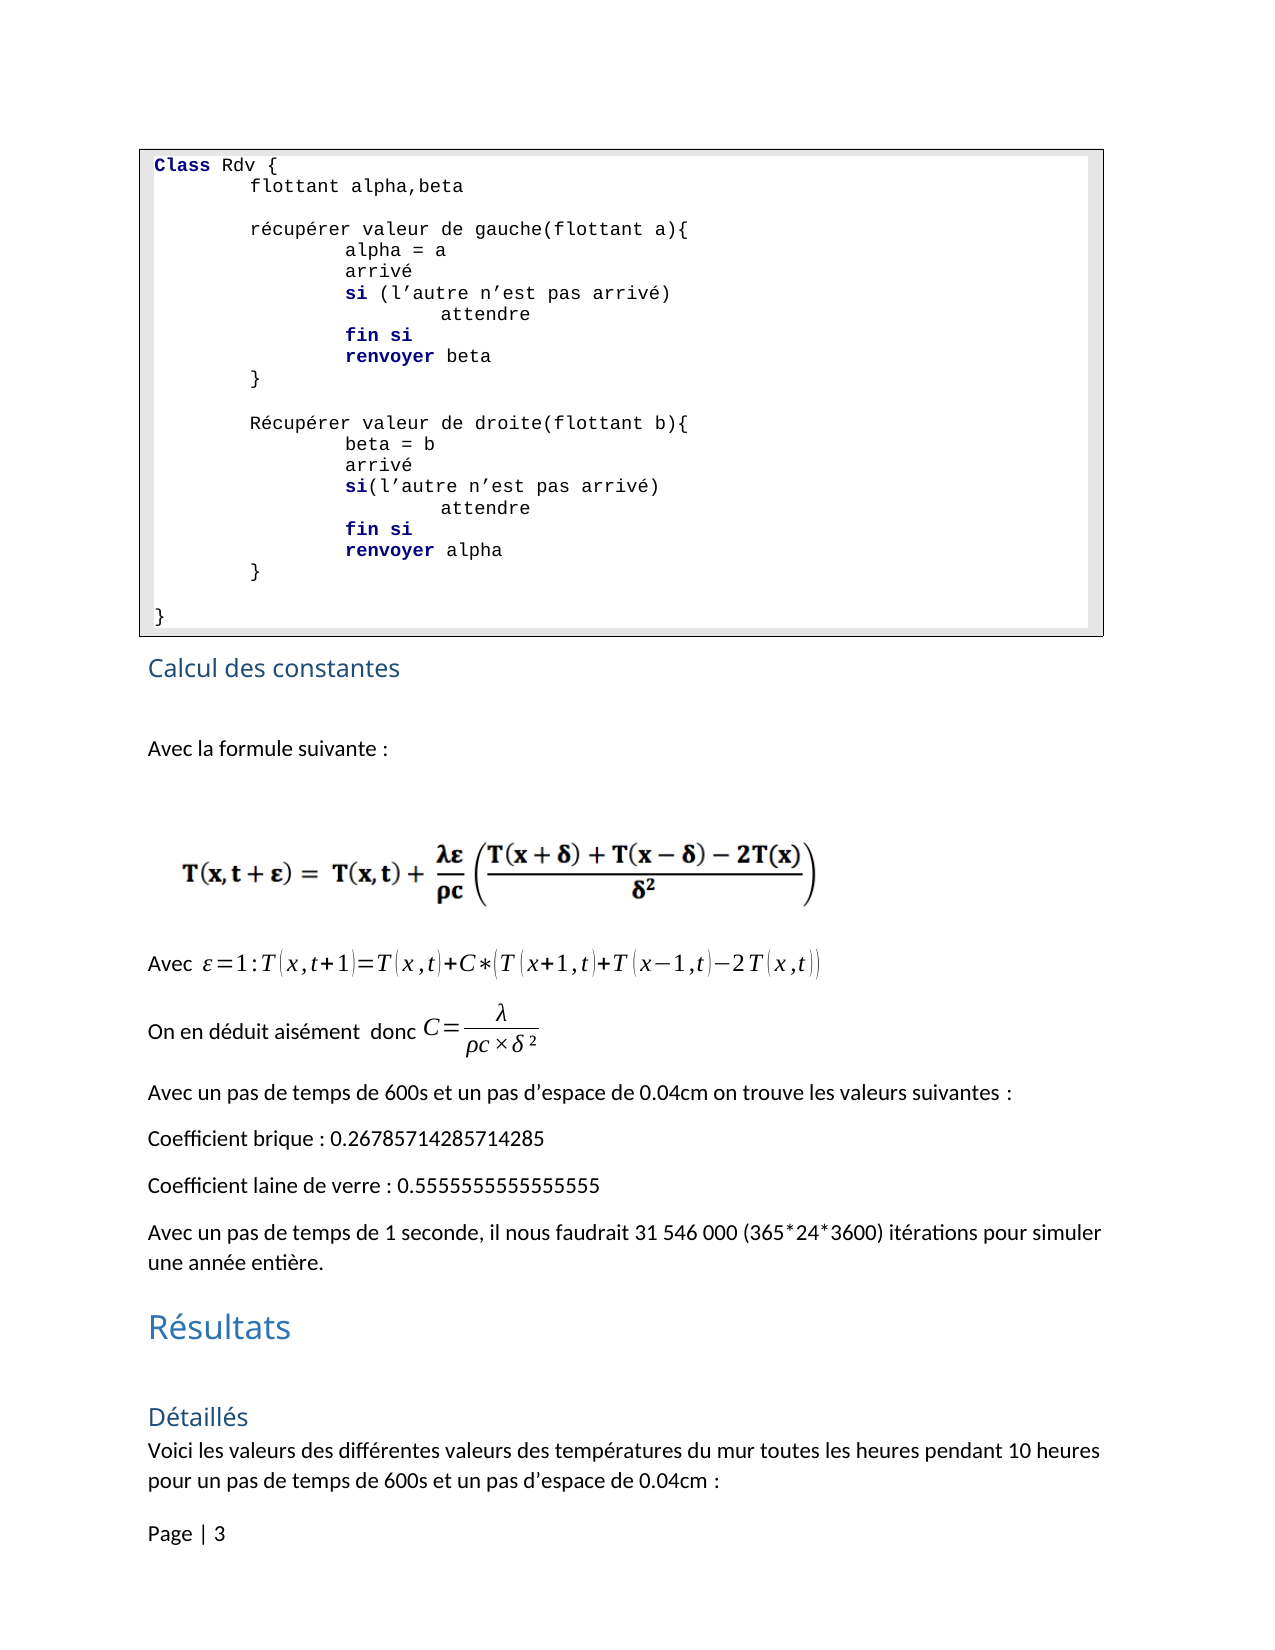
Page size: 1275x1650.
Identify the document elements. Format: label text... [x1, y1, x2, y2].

text Avec [148, 947, 1127, 981]
text Avec un pas de temps de 1 seconde, il nous faudrait 31 546 000 (365*24*3600) itérations pour simuler une année entière. [148, 1218, 1127, 1277]
picture [147, 827, 833, 928]
text Avec la formule suivante : [148, 734, 1127, 762]
text Coefficient brique : 0.26785714285714285 [148, 1124, 1127, 1153]
subtitle Détaillés [148, 1399, 1127, 1434]
text Avec un pas de temps de 600s et un pas d’espace de 0.04cm on trouve les valeurs suivantes : [148, 1078, 1127, 1106]
text Voici les valeurs des différentes valeurs des températures du mur toutes les heures pendant 10 heures pour un pas de temps de 600s et un pas d’espace de 0.04cm : [148, 1436, 1127, 1494]
subtitle Résultats [148, 1304, 1127, 1349]
subtitle Calcul des constantes [148, 188, 1127, 684]
text On en déduit aisément donc [148, 999, 1127, 1058]
text Coefficient laine de verre : 0.5555555555555555 [148, 1171, 1127, 1199]
